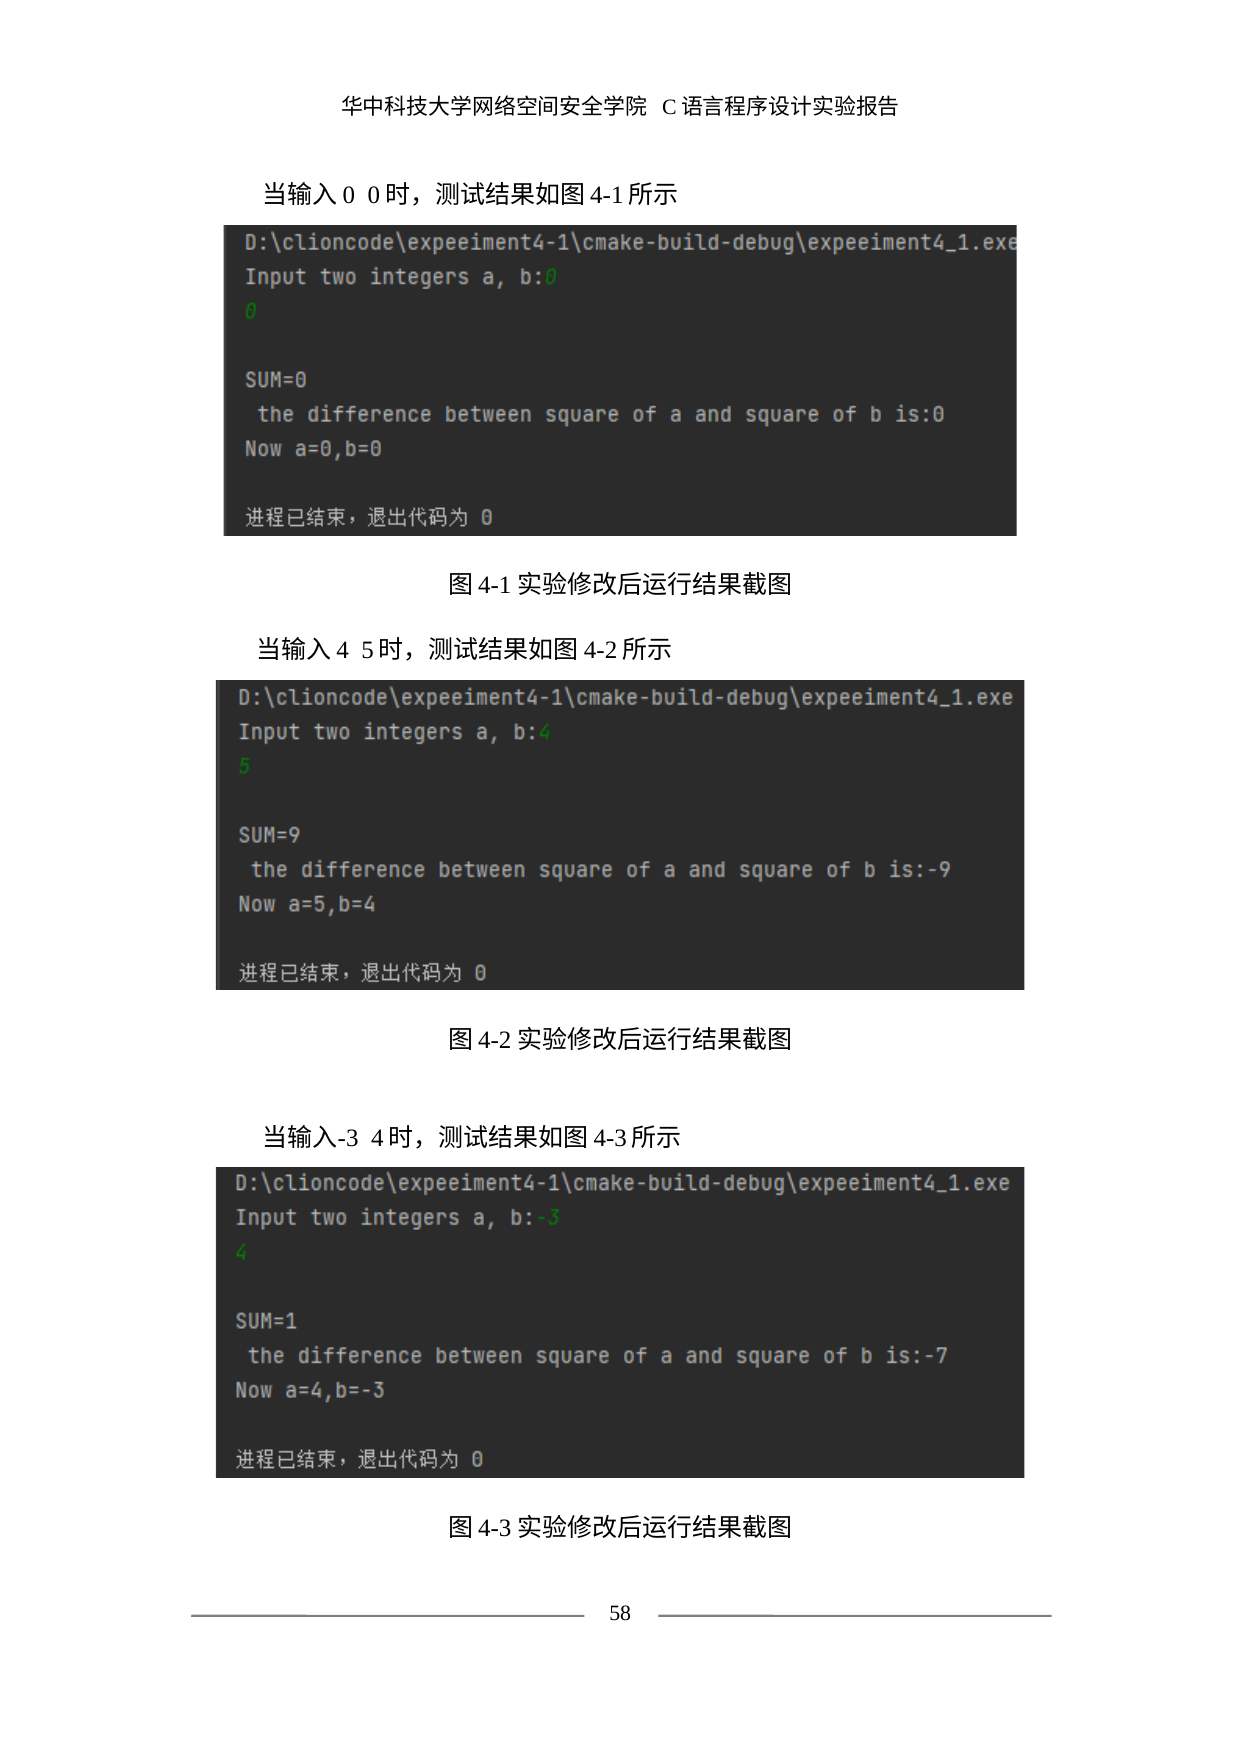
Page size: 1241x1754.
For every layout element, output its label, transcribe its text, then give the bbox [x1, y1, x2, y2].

picture [223, 225, 1017, 536]
text 图4-1 实验修改后运行结果截图 [187, 550, 1053, 615]
text 图4-3 实验修改后运行结果截图 [187, 1493, 1053, 1558]
picture [215, 1167, 1025, 1478]
text 图4-2 实验修改后运行结果截图 [187, 1005, 1053, 1070]
picture [215, 680, 1025, 990]
text 当输入-3 4时，测试结果如图4-3所示 [187, 1103, 1053, 1168]
text 当输入0 0时，测试结果如图4-1所示 [262, 160, 1053, 225]
text 当输入4 5时，测试结果如图4-2所示 [231, 615, 1053, 680]
